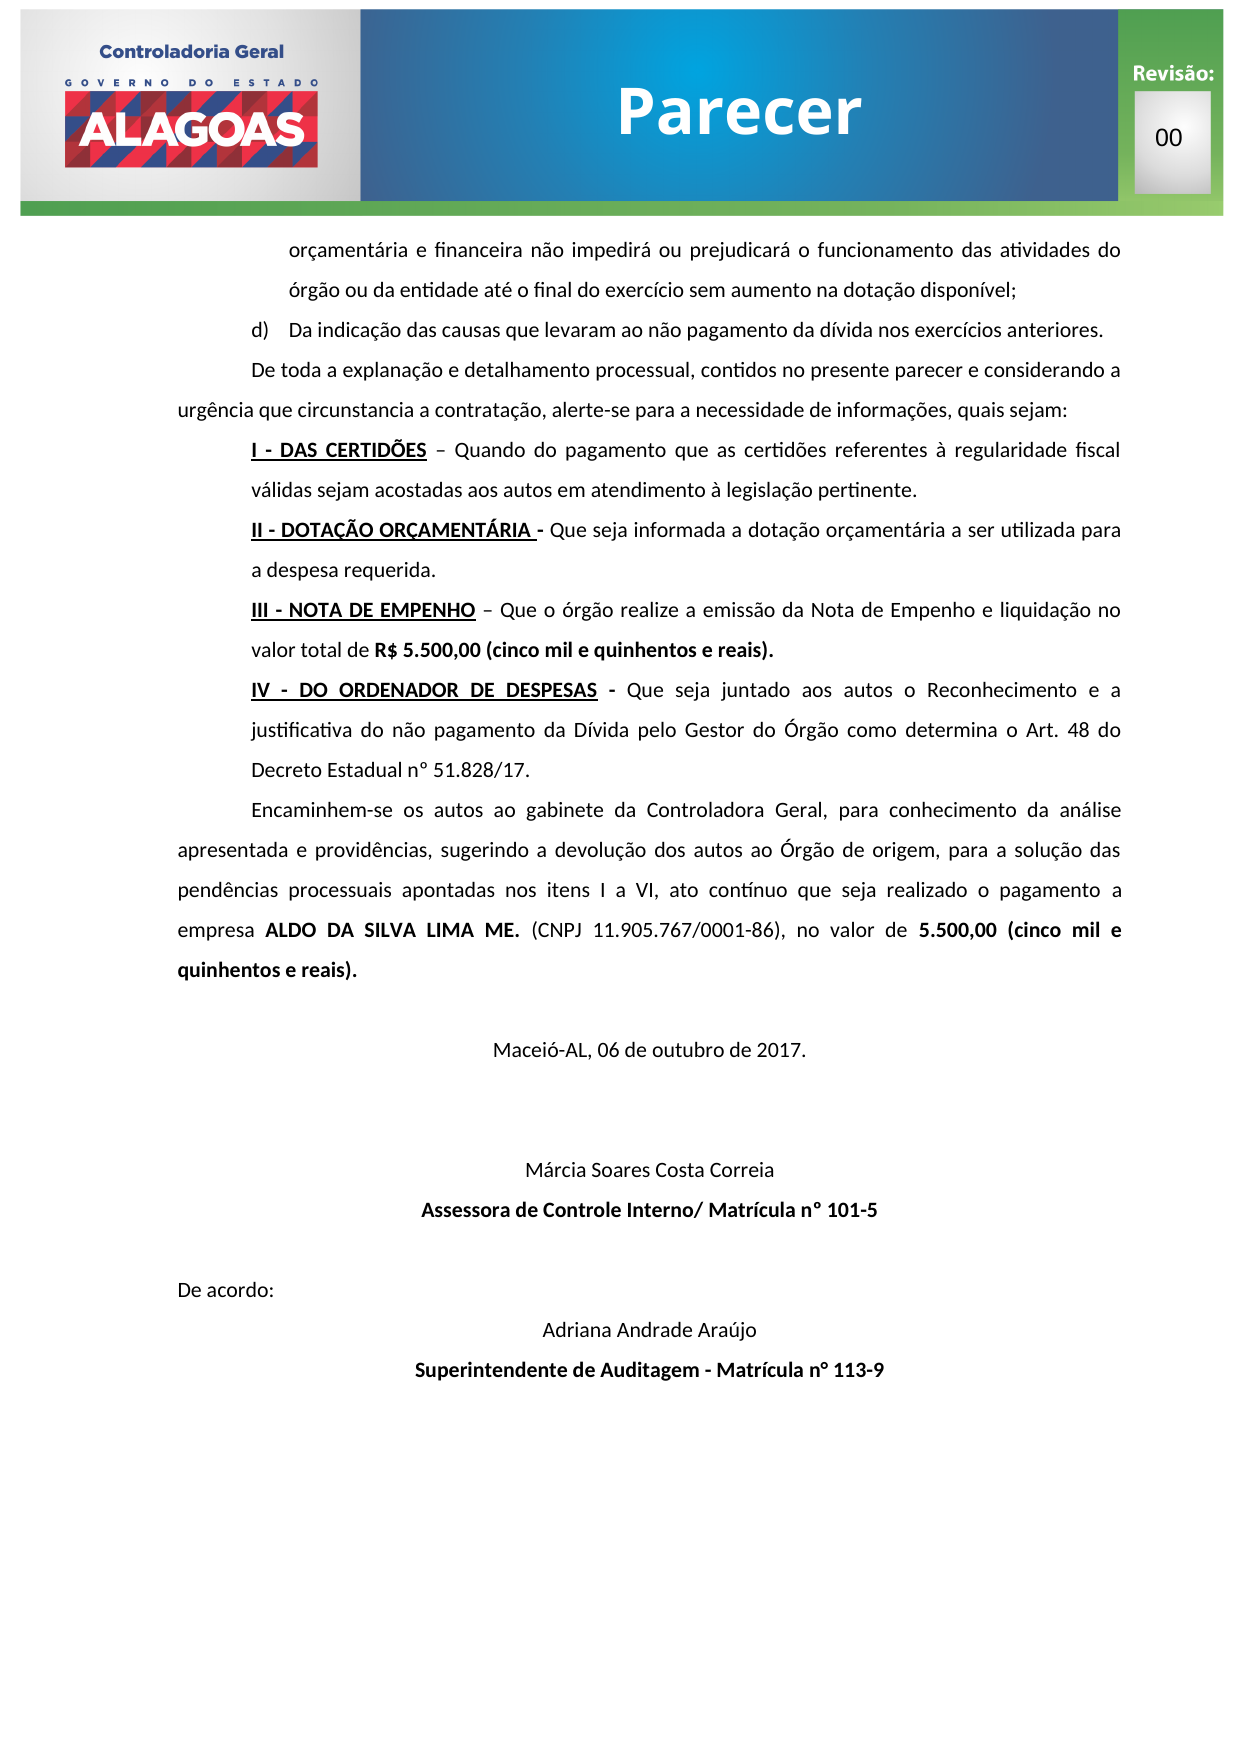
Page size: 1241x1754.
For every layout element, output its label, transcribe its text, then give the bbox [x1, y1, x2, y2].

text Assessora de Controle Interno/ Matrícula nº 101-5 [177, 1196, 1122, 1223]
text De toda a explanação e detalhamento processual, contidos no presente parecer e considerando a urgência que circunstancia a contratação, alerte-se para a necessidade de informações, quais sejam: [177, 356, 1122, 423]
picture [20, 9, 1224, 216]
text De acordo: [177, 1276, 1122, 1303]
text Superintendente de Auditagem - Matrícula n° 113-9 [177, 1356, 1122, 1383]
text II - DOTAÇÃO ORÇAMENTÁRIA - Que seja informada a dotação orçamentária a ser utilizada para a despesa requerida. [251, 516, 1122, 583]
text III - NOTA DE EMPENHO – Que o órgão realize a emissão da Nota de Empenho e liquidação no valor total de R$ 5.500,00 (cinco mil e quinhentos e reais). [251, 596, 1122, 663]
text Encaminhem-se os autos ao gabinete da Controladora Geral, para conhecimento da análise apresentada e providências, sugerindo a devolução dos autos ao Órgão de origem, para a solução das pendências processuais apontadas nos itens I a VI, ato contínuo que seja realizado o pagamento a empresa ALDO DA SILVA LIMA ME. (CNPJ 11.905.767/0001-86), no valor de 5.500,00 (cinco mil e quinhentos e reais). [177, 796, 1122, 983]
text Márcia Soares Costa Correia [177, 1156, 1122, 1183]
text Maceió-AL, 06 de outubro de 2017. [177, 1036, 1122, 1063]
text I - DAS CERTIDÕES – Quando do pagamento que as certidões referentes à regularidade fiscal válidas sejam acostadas aos autos em atendimento à legislação pertinente. [251, 436, 1122, 503]
text IV - DO ORDENADOR DE DESPESAS - Que seja juntado aos autos o Reconhecimento e a justificativa do não pagamento da Dívida pelo Gestor do Órgão como determina o Art. 48 do Decreto Estadual nº 51.828/17. [251, 676, 1122, 783]
text Adriana Andrade Araújo [177, 1316, 1122, 1343]
list Da indicação das causas que levaram ao não pagamento da dívida nos exercícios anteriores. [251, 316, 1122, 343]
